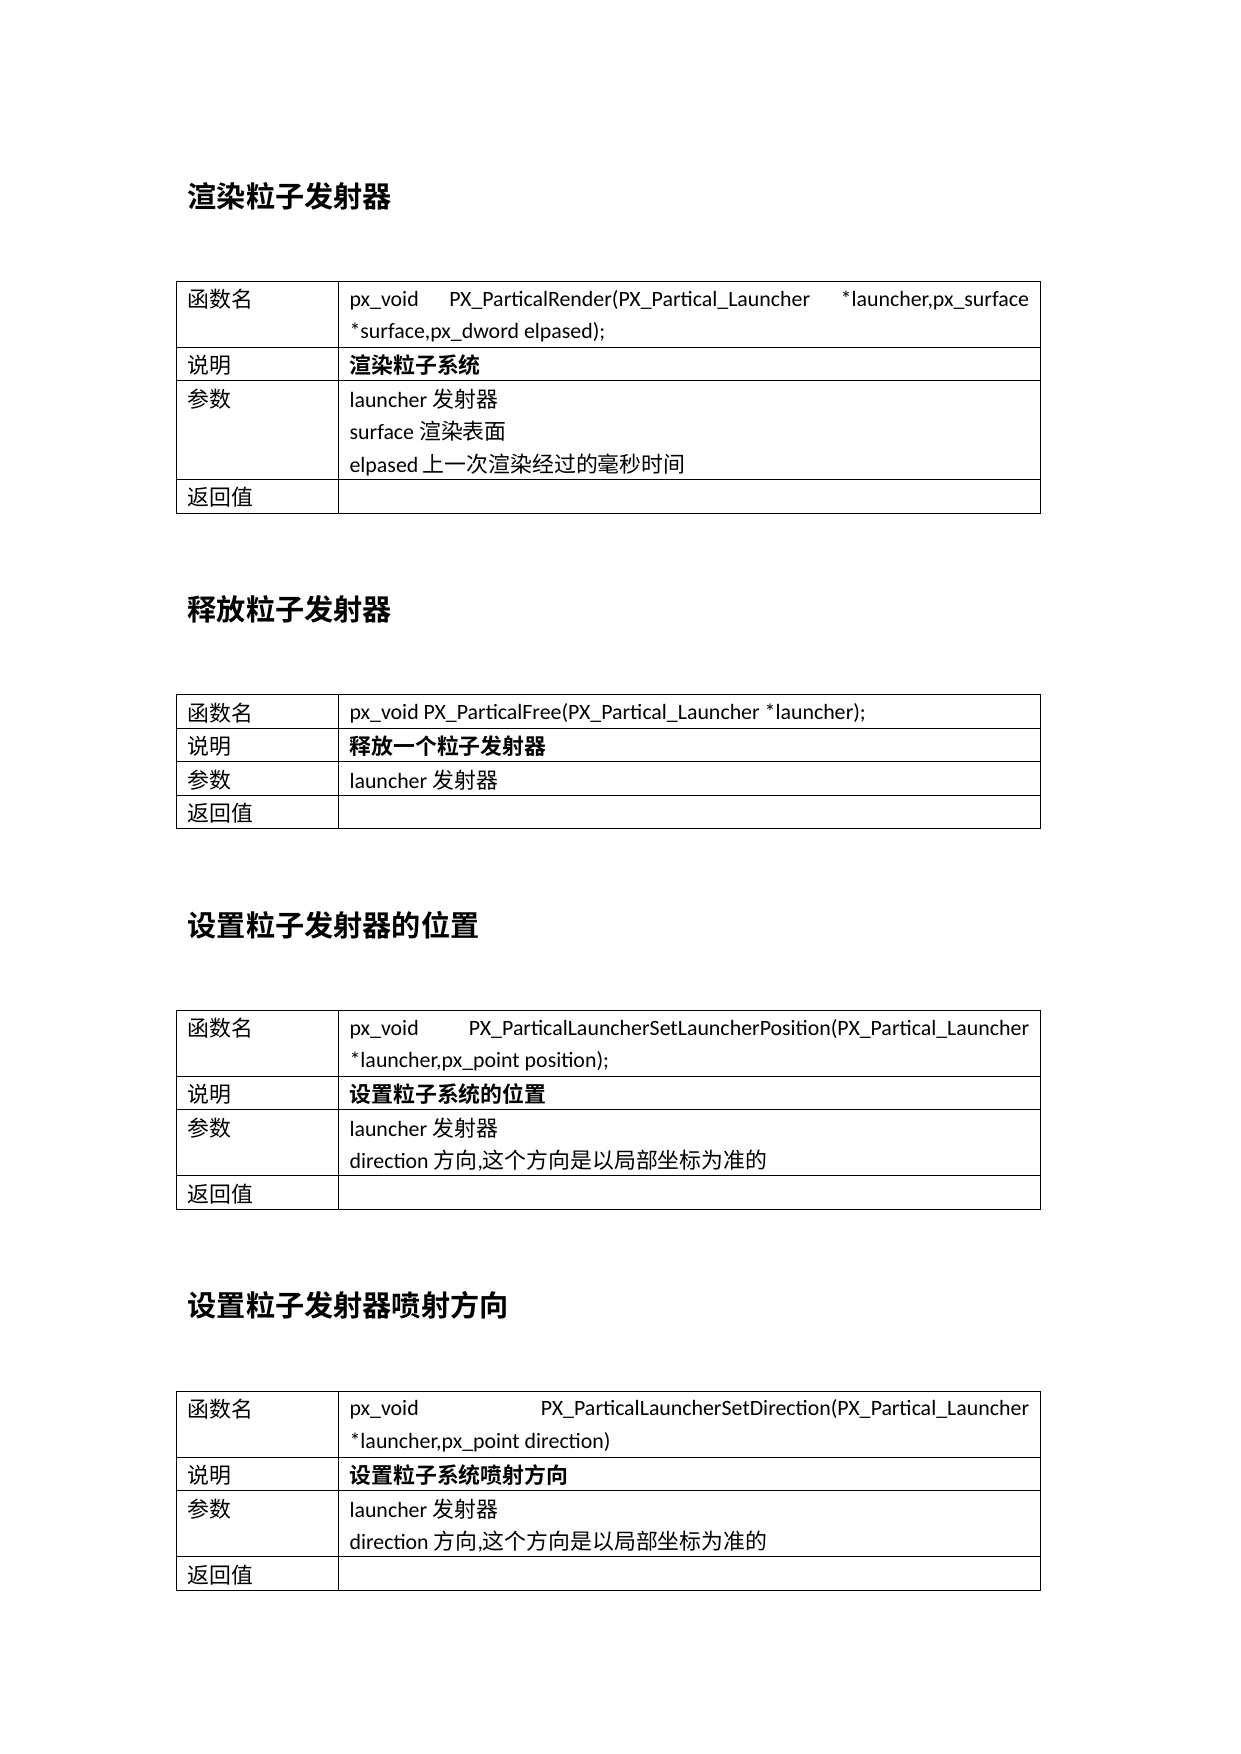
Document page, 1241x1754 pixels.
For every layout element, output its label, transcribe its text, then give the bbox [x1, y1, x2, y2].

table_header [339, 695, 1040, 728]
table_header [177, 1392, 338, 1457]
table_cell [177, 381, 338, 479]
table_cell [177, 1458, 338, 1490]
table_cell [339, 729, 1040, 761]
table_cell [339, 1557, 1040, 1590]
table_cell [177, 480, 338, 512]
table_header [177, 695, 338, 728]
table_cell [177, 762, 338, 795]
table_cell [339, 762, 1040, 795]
subtitle 渲染粒子发射器 [187, 162, 1053, 227]
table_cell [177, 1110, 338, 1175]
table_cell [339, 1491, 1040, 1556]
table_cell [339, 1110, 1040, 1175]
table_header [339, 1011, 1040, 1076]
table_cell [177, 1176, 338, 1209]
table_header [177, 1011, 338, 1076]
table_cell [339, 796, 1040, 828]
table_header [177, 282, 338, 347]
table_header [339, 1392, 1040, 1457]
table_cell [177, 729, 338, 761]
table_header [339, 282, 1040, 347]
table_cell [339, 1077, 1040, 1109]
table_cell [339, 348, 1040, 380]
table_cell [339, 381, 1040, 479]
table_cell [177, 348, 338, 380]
subtitle 设置粒子发射器喷射方向 [187, 1272, 1053, 1337]
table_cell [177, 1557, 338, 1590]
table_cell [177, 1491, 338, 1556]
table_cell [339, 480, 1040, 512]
subtitle 设置粒子发射器的位置 [187, 891, 1053, 956]
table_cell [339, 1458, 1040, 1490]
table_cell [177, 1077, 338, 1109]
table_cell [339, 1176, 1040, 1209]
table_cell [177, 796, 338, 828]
subtitle 释放粒子发射器 [187, 575, 1053, 640]
